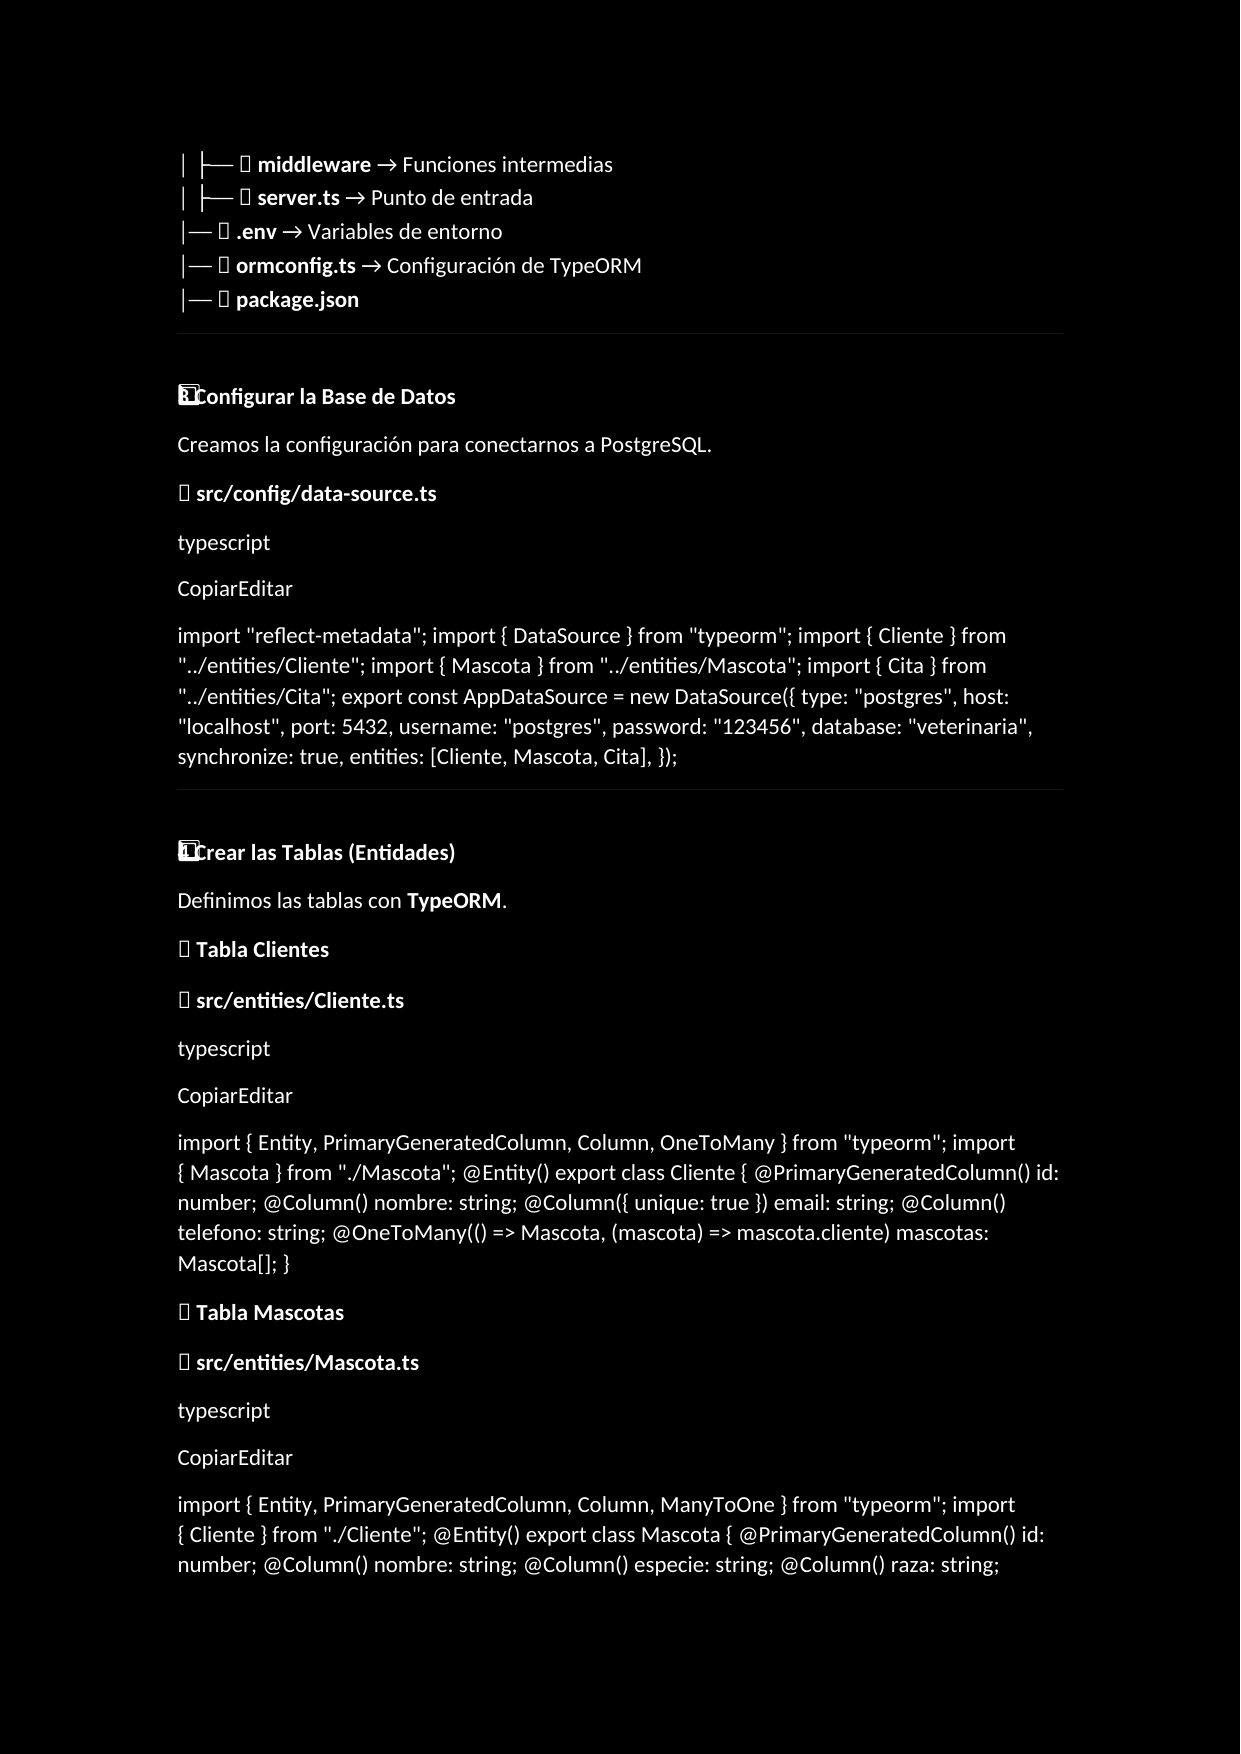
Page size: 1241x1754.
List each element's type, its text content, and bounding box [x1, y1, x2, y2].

text 📄 src/entities/Mascota.ts [177, 1346, 1063, 1377]
text CopiarEditar [177, 574, 1063, 602]
text typescript [177, 1034, 1063, 1062]
text CopiarEditar [177, 1443, 1063, 1471]
text Creamos la configuración para conectarnos a PostgreSQL. [177, 430, 1063, 458]
text 📌 Tabla Mascotas [177, 1296, 1063, 1327]
text 3️⃣ Configurar la Base de Datos [177, 380, 1063, 411]
text 📄 src/config/data-source.ts [177, 477, 1063, 508]
text CopiarEditar [177, 1081, 1063, 1109]
text typescript [177, 1396, 1063, 1424]
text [177, 1490, 1063, 1578]
text import "reflect-metadata"; import { DataSource } from "typeorm"; import { Cliente } from "../entities/Cliente"; import { Mascota } from "../entities/Mascota"; import { Cita } from "../entities/Cita"; export const AppDataSource = new DataSource({ type: "postgres", host: "localhost", port: 5432, username: "postgres", password: "123456", database: "veterinaria", synchronize: true, entities: [Cliente, Mascota, Cita], }); [177, 621, 1063, 770]
text typescript [177, 528, 1063, 556]
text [177, 148, 1063, 314]
text Definimos las tablas con TypeORM. [177, 886, 1063, 914]
text import { Entity, PrimaryGeneratedColumn, Column, OneToMany } from "typeorm"; import { Mascota } from "./Mascota"; @Entity() export class Cliente { @PrimaryGeneratedColumn() id: number; @Column() nombre: string; @Column({ unique: true }) email: string; @Column() telefono: string; @OneToMany(() => Mascota, (mascota) => mascota.cliente) mascotas: Mascota[]; } [177, 1128, 1063, 1277]
text 📄 src/entities/Cliente.ts [177, 984, 1063, 1015]
text 4️⃣ Crear las Tablas (Entidades) [177, 836, 1063, 867]
text 📌 Tabla Clientes [177, 933, 1063, 964]
